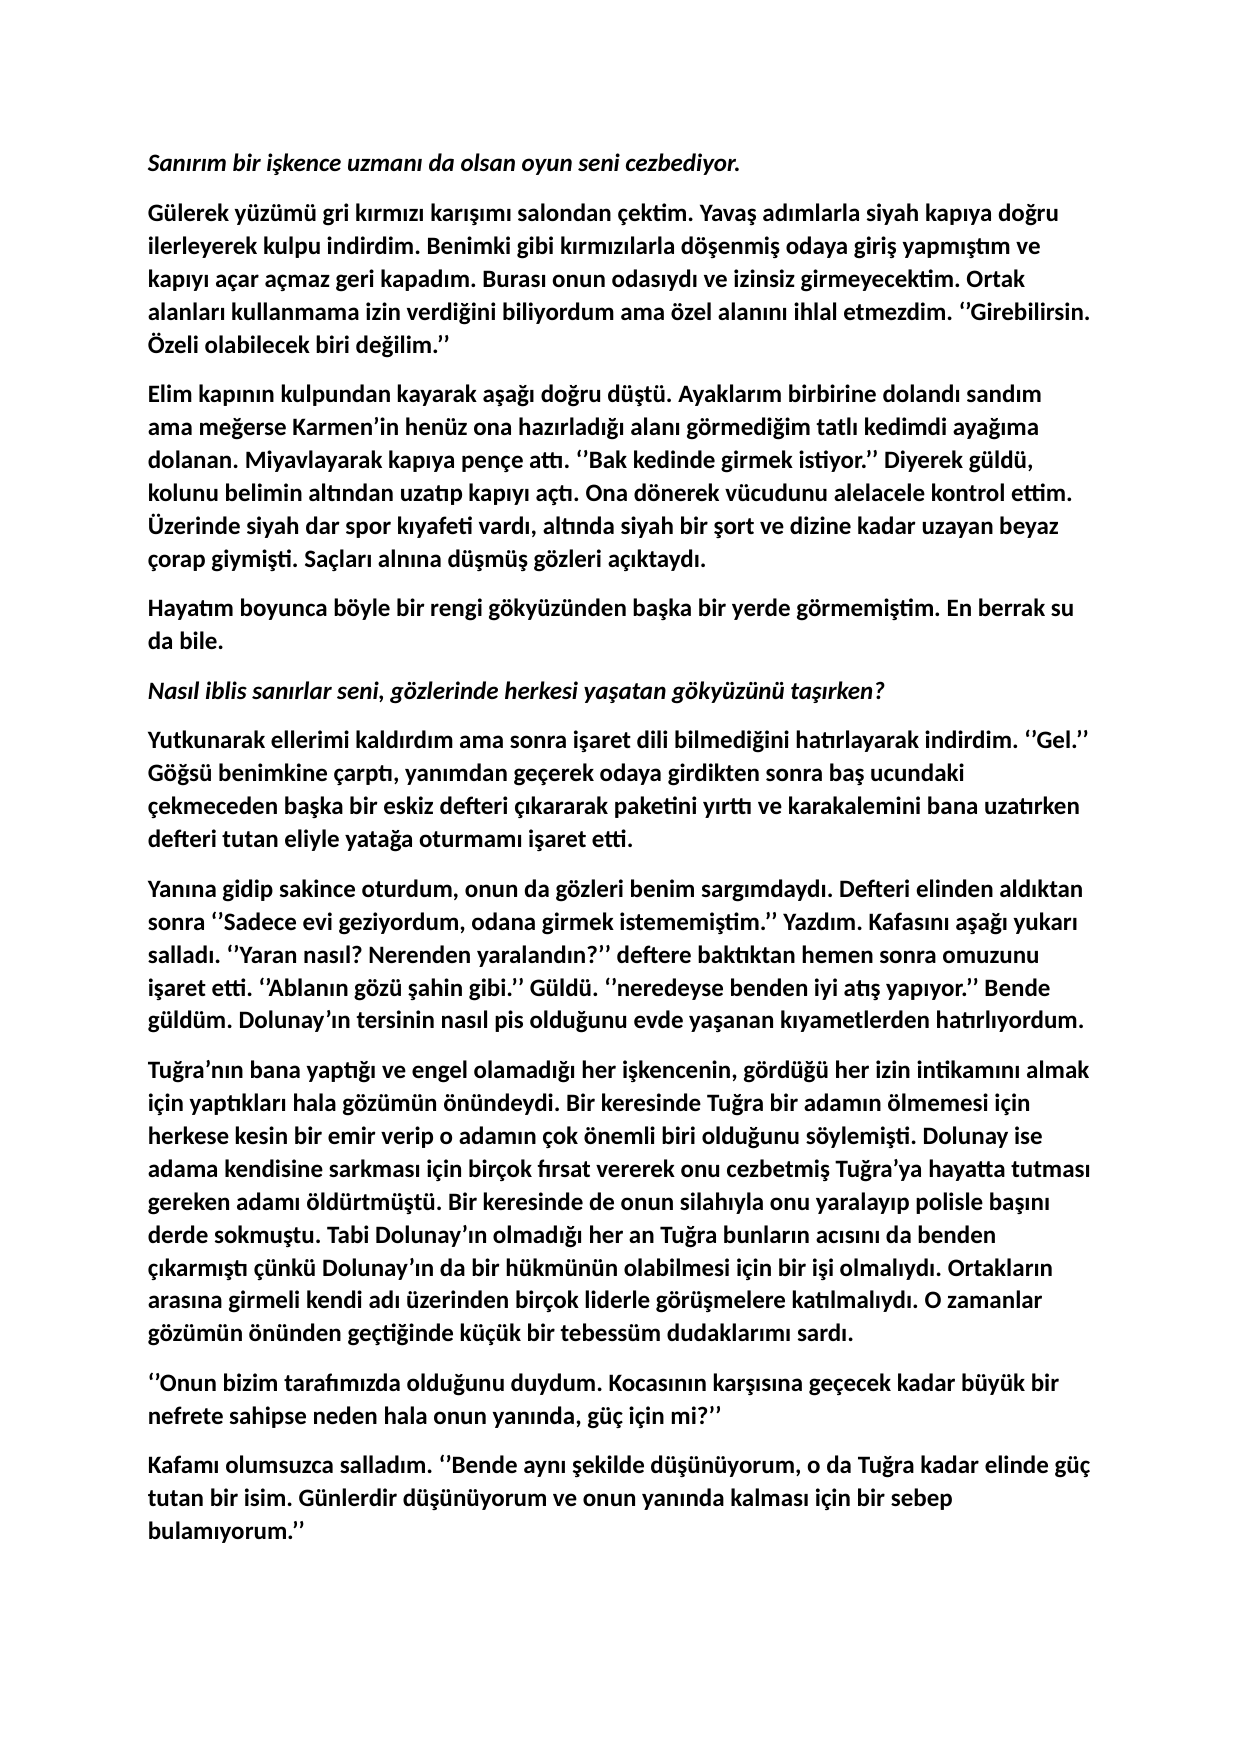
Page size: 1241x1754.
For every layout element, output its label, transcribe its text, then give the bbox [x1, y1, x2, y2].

text ‘’Onun bizim tarafımızda olduğunu duydum. Kocasının karşısına geçecek kadar büyük bir nefrete sahipse neden hala onun yanında, güç için mi?’’ [148, 1367, 1093, 1431]
text Nasıl iblis sanırlar seni, gözlerinde herkesi yaşatan gökyüzünü taşırken? [148, 675, 1093, 706]
text Yutkunarak ellerimi kaldırdım ama sonra işaret dili bilmediğini hatırlayarak indirdim. ‘’Gel.’’ Göğsü benimkine çarptı, yanımdan geçerek odaya girdikten sonra baş ucundaki çekmeceden başka bir eskiz defteri çıkararak paketini yırttı ve karakalemini bana uzatırken defteri tutan eliyle yatağa oturmamı işaret etti. [148, 725, 1093, 854]
text Gülerek yüzümü gri kırmızı karışımı salondan çektim. Yavaş adımlarla siyah kapıya doğru ilerleyerek kulpu indirdim. Benimki gibi kırmızılarla döşenmiş odaya giriş yapmıştım ve kapıyı açar açmaz geri kapadım. Burası onun odasıydı ve izinsiz girmeyecektim. Ortak alanları kullanmama izin verdiğini biliyordum ama özel alanını ihlal etmezdim. ‘’Girebilirsin. Özeli olabilecek biri değilim.’’ [148, 197, 1093, 359]
text Kafamı olumsuzca salladım. ‘’Bende aynı şekilde düşünüyorum, o da Tuğra kadar elinde güç tutan bir isim. Günlerdir düşünüyorum ve onun yanında kalması için bir sebep bulamıyorum.’’ [148, 1450, 1093, 1546]
text Yanına gidip sakince oturdum, onun da gözleri benim sargımdaydı. Defteri elinden aldıktan sonra ‘’Sadece evi geziyordum, odana girmek istememiştim.’’ Yazdım. Kafasını aşağı yukarı salladı. ‘’Yaran nasıl? Nerenden yaralandın?’’ deftere baktıktan hemen sonra omuzunu işaret etti. ‘’Ablanın gözü şahin gibi.’’ Güldü. ‘’neredeyse benden iyi atış yapıyor.’’ Bende güldüm. Dolunay’ın tersinin nasıl pis olduğunu evde yaşanan kıyametlerden hatırlıyordum. [148, 873, 1093, 1035]
text Sanırım bir işkence uzmanı da olsan oyun seni cezbediyor. [148, 148, 1093, 178]
text Tuğra’nın bana yaptığı ve engel olamadığı her işkencenin, gördüğü her izin intikamını almak için yaptıkları hala gözümün önündeydi. Bir keresinde Tuğra bir adamın ölmemesi için herkese kesin bir emir verip o adamın çok önemli biri olduğunu söylemişti. Dolunay ise adama kendisine sarkması için birçok fırsat vererek onu cezbetmiş Tuğra’ya hayatta tutması gereken adamı öldürtmüştü. Bir keresinde de onun silahıyla onu yaralayıp polisle başını derde sokmuştu. Tabi Dolunay’ın olmadığı her an Tuğra bunların acısını da benden çıkarmıştı çünkü Dolunay’ın da bir hükmünün olabilmesi için bir işi olmalıydı. Ortakların arasına girmeli kendi adı üzerinden birçok liderle görüşmelere katılmalıydı. O zamanlar gözümün önünden geçtiğinde küçük bir tebessüm dudaklarımı sardı. [148, 1054, 1093, 1348]
text Hayatım boyunca böyle bir rengi gökyüzünden başka bir yerde görmemiştim. En berrak su da bile. [148, 593, 1093, 656]
text Elim kapının kulpundan kayarak aşağı doğru düştü. Ayaklarım birbirine dolandı sandım ama meğerse Karmen’in henüz ona hazırladığı alanı görmediğim tatlı kedimdi ayağıma dolanan. Miyavlayarak kapıya pençe attı. ‘’Bak kedinde girmek istiyor.’’ Diyerek güldü, kolunu belimin altından uzatıp kapıyı açtı. Ona dönerek vücudunu alelacele kontrol ettim. Üzerinde siyah dar spor kıyafeti vardı, altında siyah bir şort ve dizine kadar uzayan beyaz çorap giymişti. Saçları alnına düşmüş gözleri açıktaydı. [148, 378, 1093, 573]
